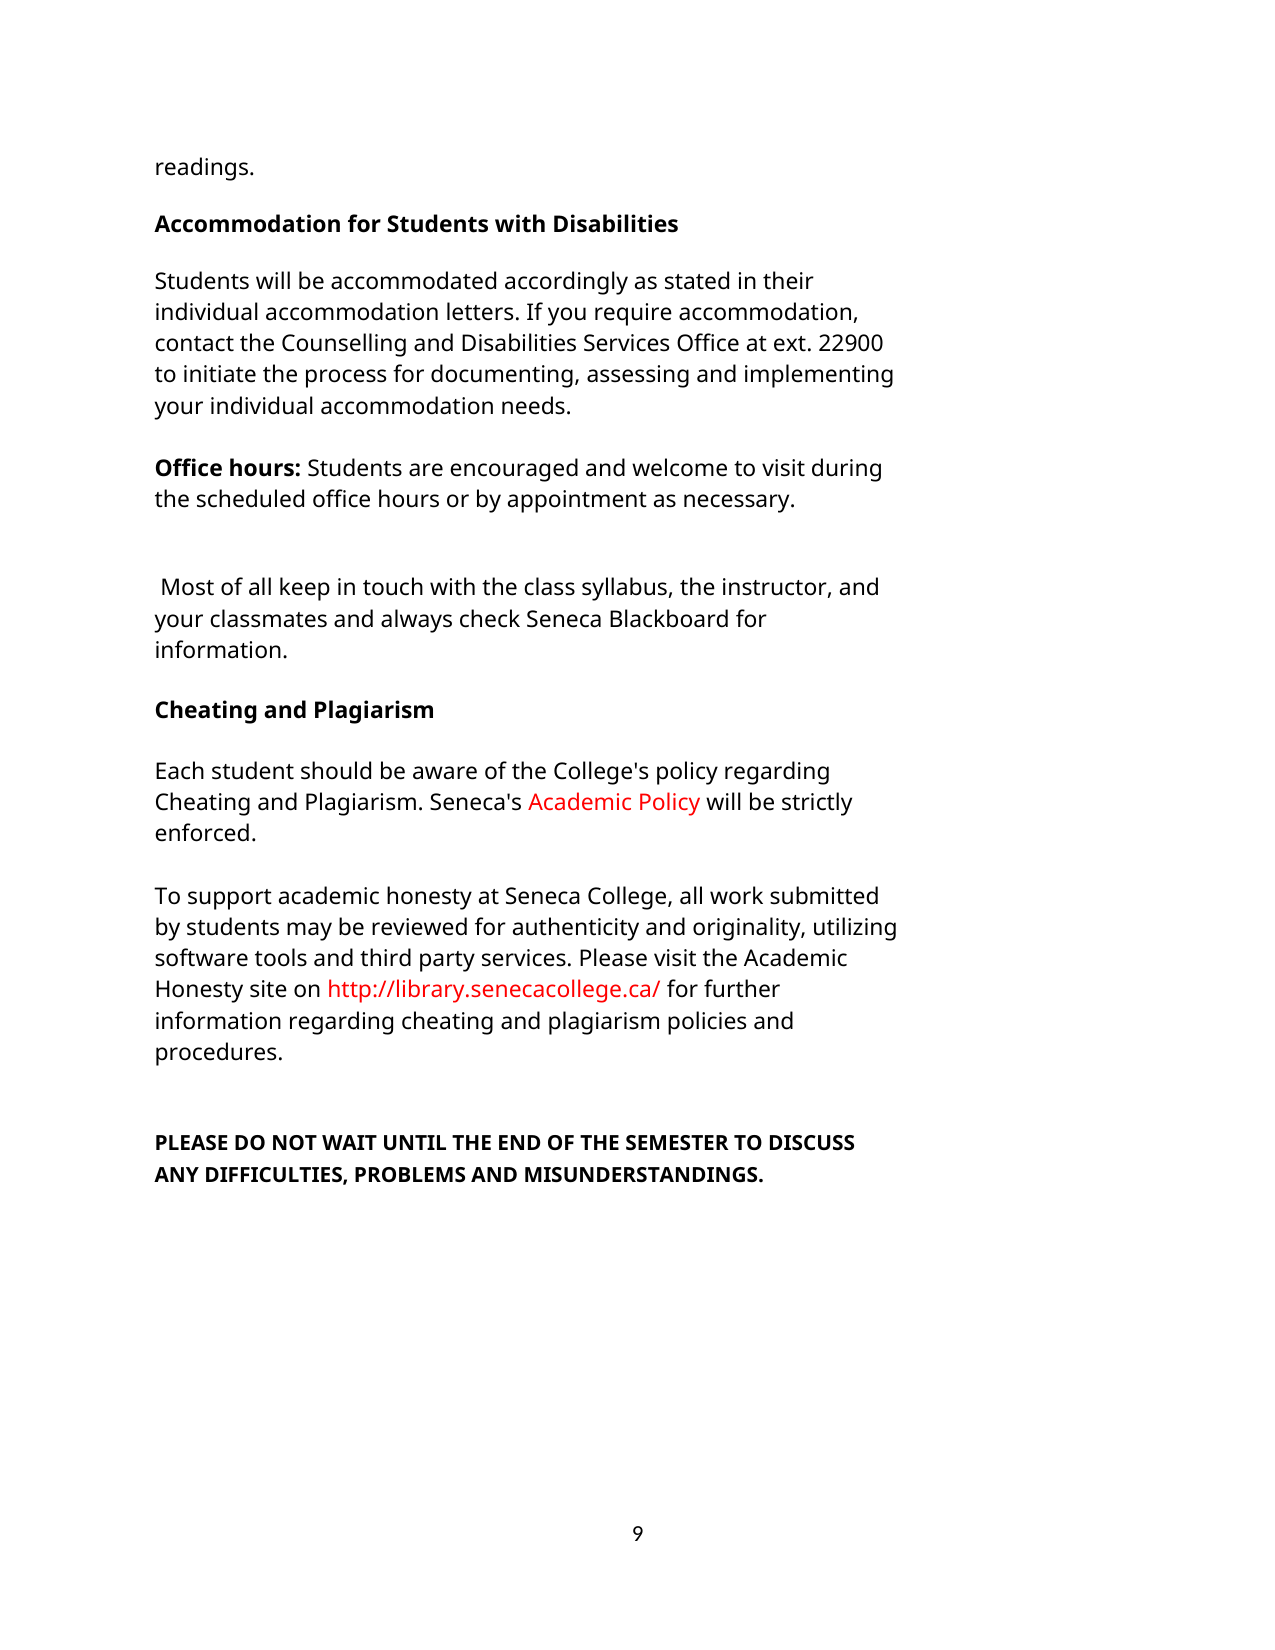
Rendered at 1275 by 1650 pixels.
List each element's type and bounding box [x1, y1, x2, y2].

table_cell [143, 150, 912, 1273]
